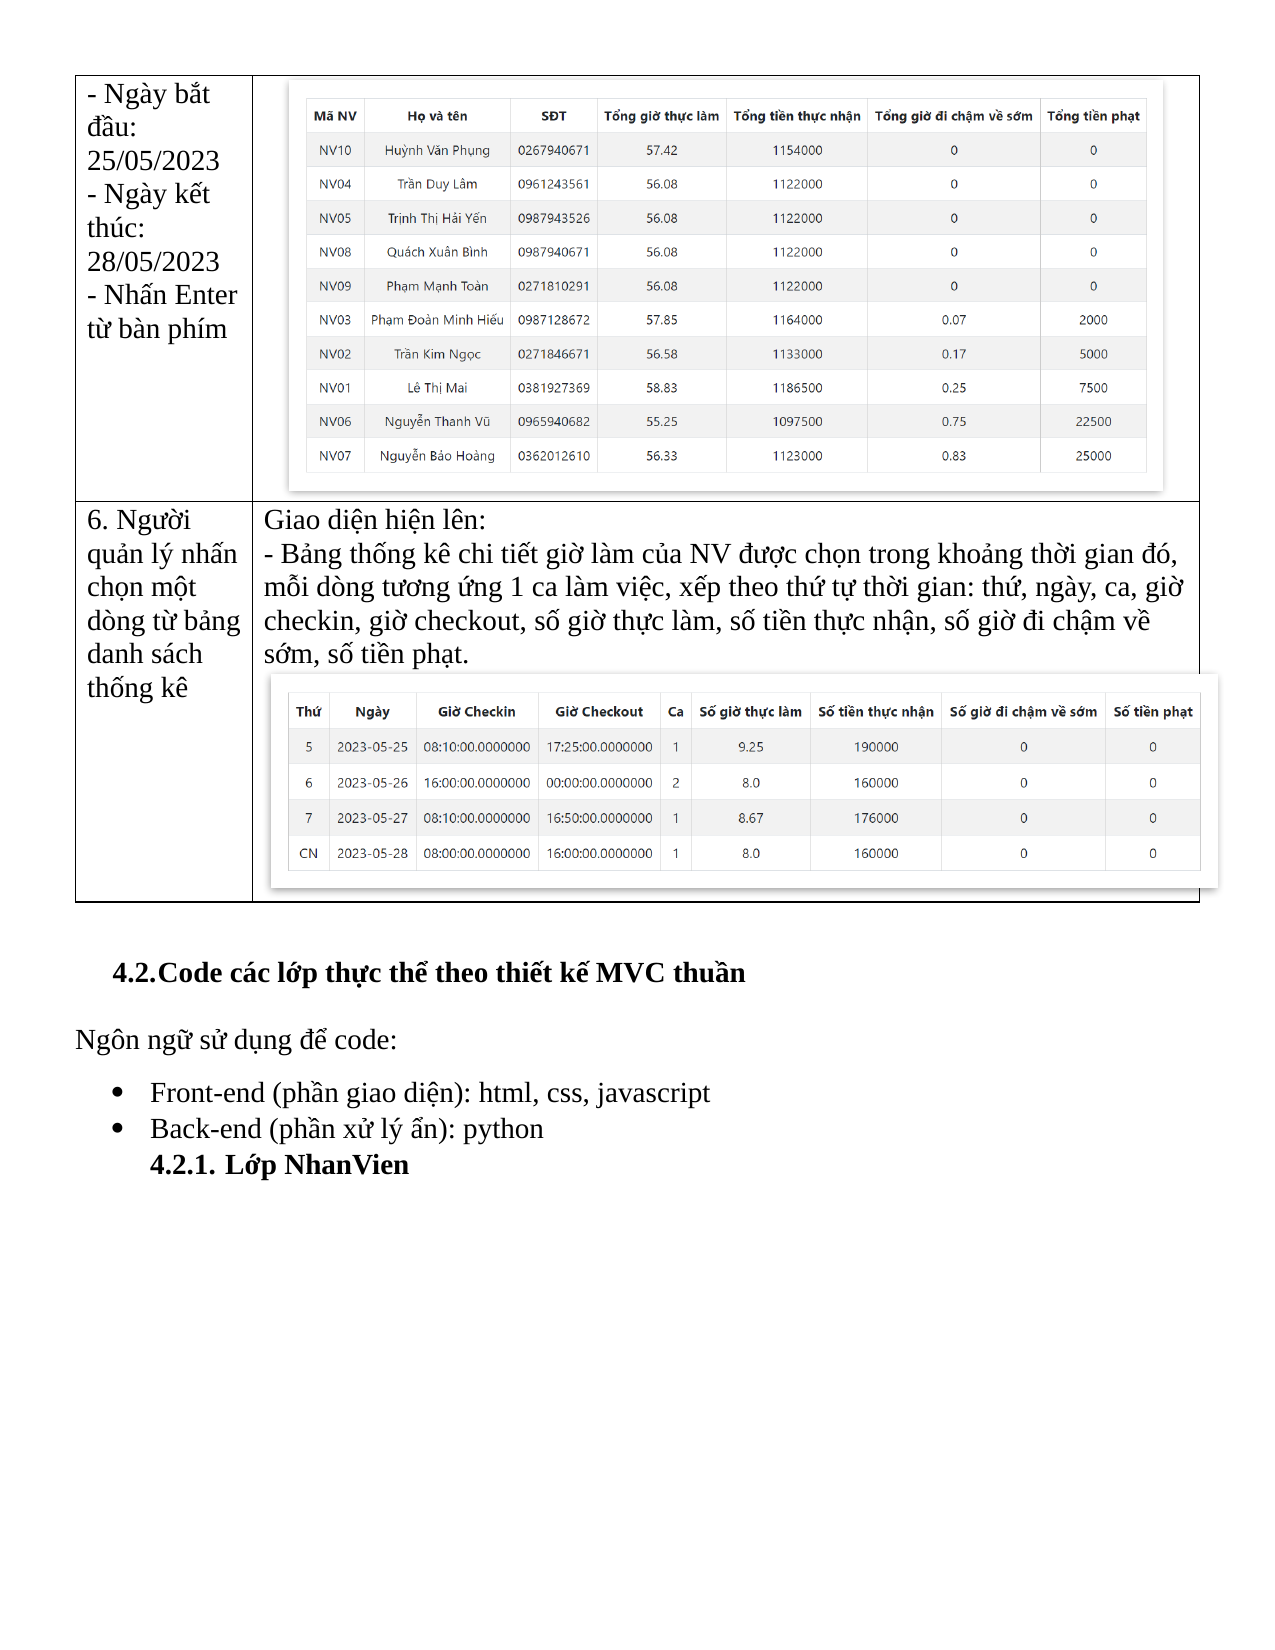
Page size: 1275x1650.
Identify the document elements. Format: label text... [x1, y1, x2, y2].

text Ngôn ngữ sử dụng để code: [75, 1022, 1200, 1056]
picture [304, 95, 1148, 476]
list Lớp NhanVien [150, 1147, 1200, 1181]
list Front-end (phần giao diện): html, css, javascript [112, 1075, 1200, 1109]
table_cell 6. Người quản lý nhấn chọn một dòng từ bảng danh sách thống kê [76, 502, 252, 901]
list Code các lớp thực thể theo thiết kế MVC thuần [112, 955, 1200, 989]
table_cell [76, 76, 252, 501]
table_cell Giao diện hiện lên: - Bảng thống kê chi tiết giờ làm của NV được chọn trong khoảng thời gian đó, mỗi dòng tương ứng 1 ca làm việc, xếp theo thứ tự thời gian: thứ, ngày, ca, giờ checkin, giờ checkout, số giờ thực làm, số tiền thực nhận, số giờ đi chậm về sớm, số tiền phạt. [253, 502, 1199, 901]
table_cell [253, 76, 1199, 501]
picture [285, 689, 1203, 874]
list Back-end (phần xử lý ẩn): python [112, 1111, 1200, 1145]
